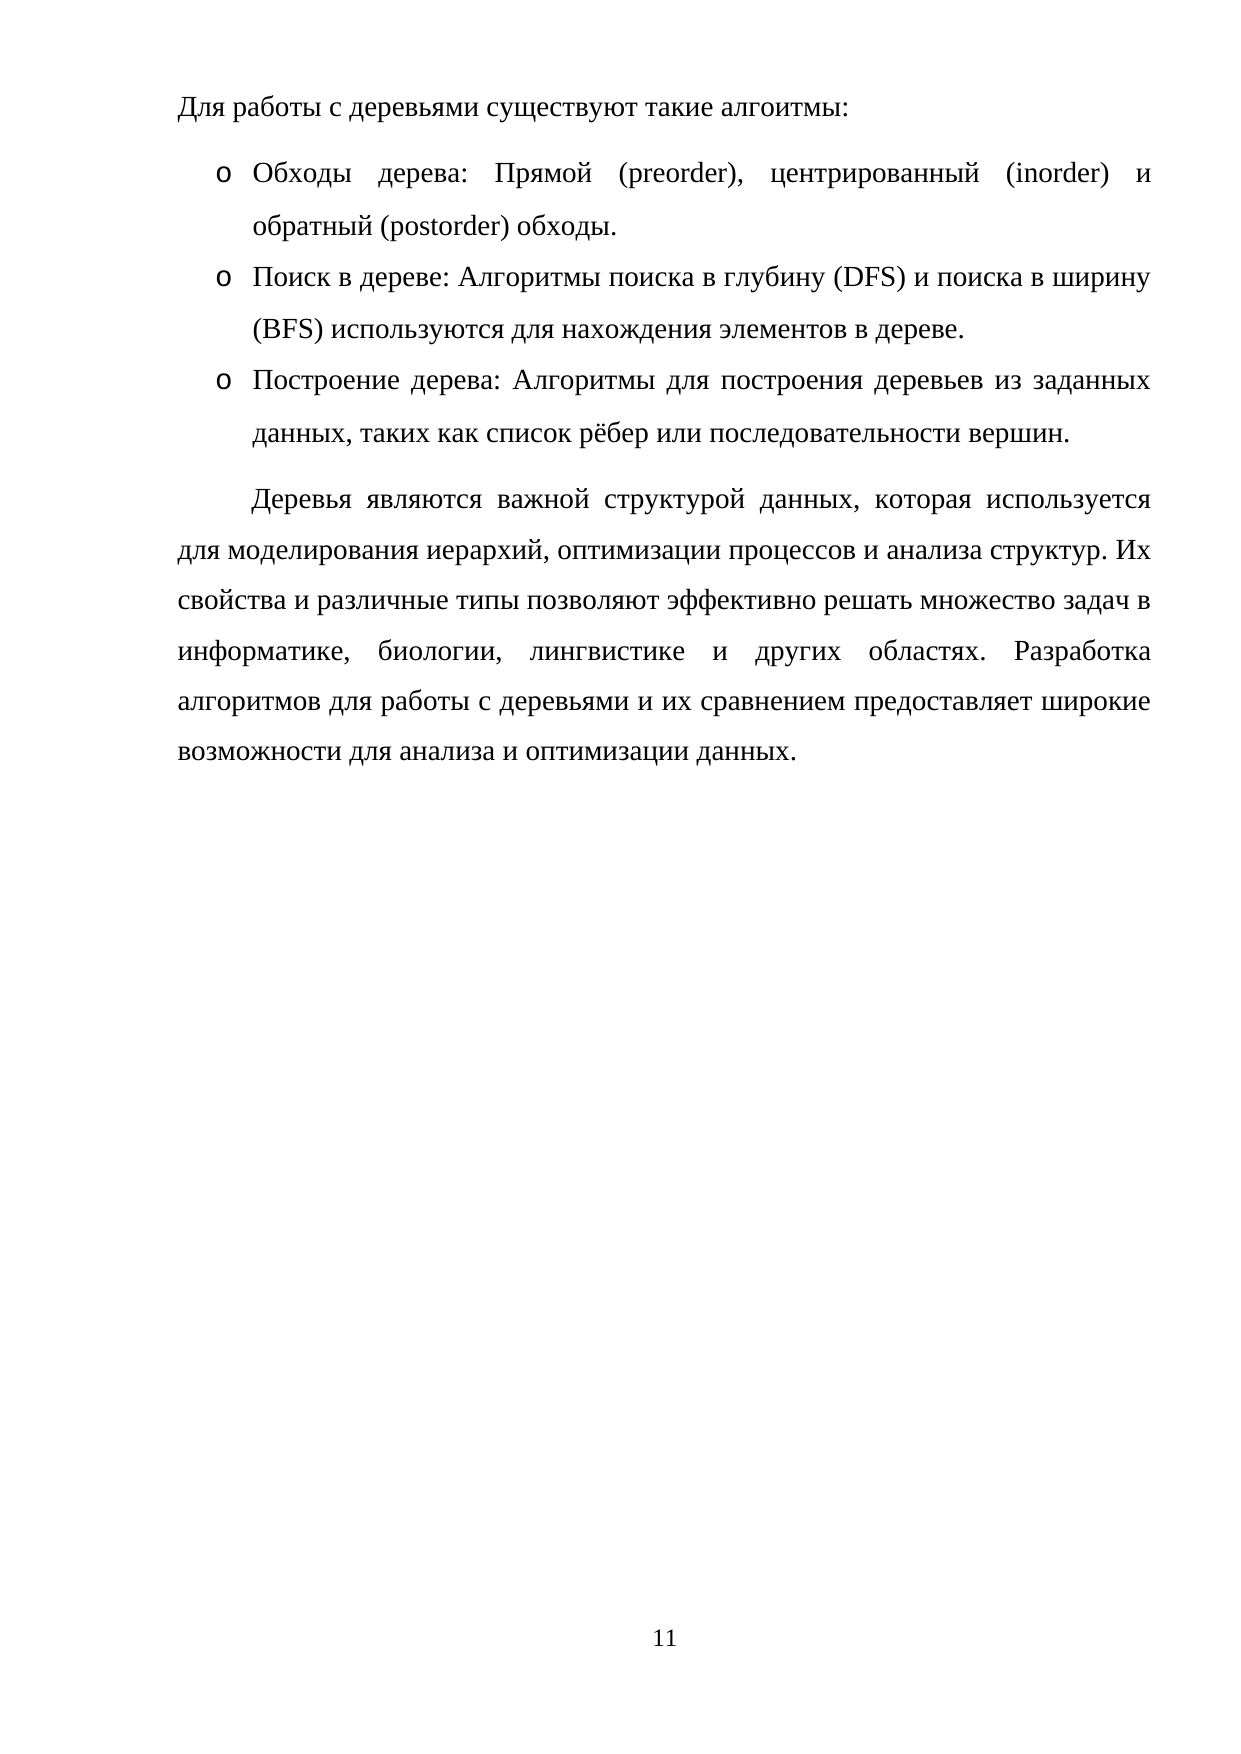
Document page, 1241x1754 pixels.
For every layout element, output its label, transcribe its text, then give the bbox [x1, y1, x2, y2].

text Деревья являются важной структурой данных, которая используется для моделирования иерархий, оптимизации процессов и анализа структур. Их свойства и различные типы позволяют эффективно решать множество задач в информатике, биологии, лингвистике и других областях. Разработка алгоритмов для работы с деревьями и их сравнением предоставляет широкие возможности для анализа и оптимизации данных. [177, 482, 1152, 767]
list Построение дерева: Алгоритмы для построения деревьев из заданных данных, таких как список рёбер или последовательности вершин. [215, 362, 1152, 448]
list Поиск в дереве: Алгоритмы поиска в глубину (DFS) и поиска в ширину (BFS) используются для нахождения элементов в дереве. [215, 259, 1152, 345]
text Для работы с деревьями существуют такие алгоитмы: [177, 89, 1152, 122]
list Обходы дерева: Прямой (preorder), центрированный (inorder) и обратный (postorder) обходы. [215, 156, 1152, 242]
